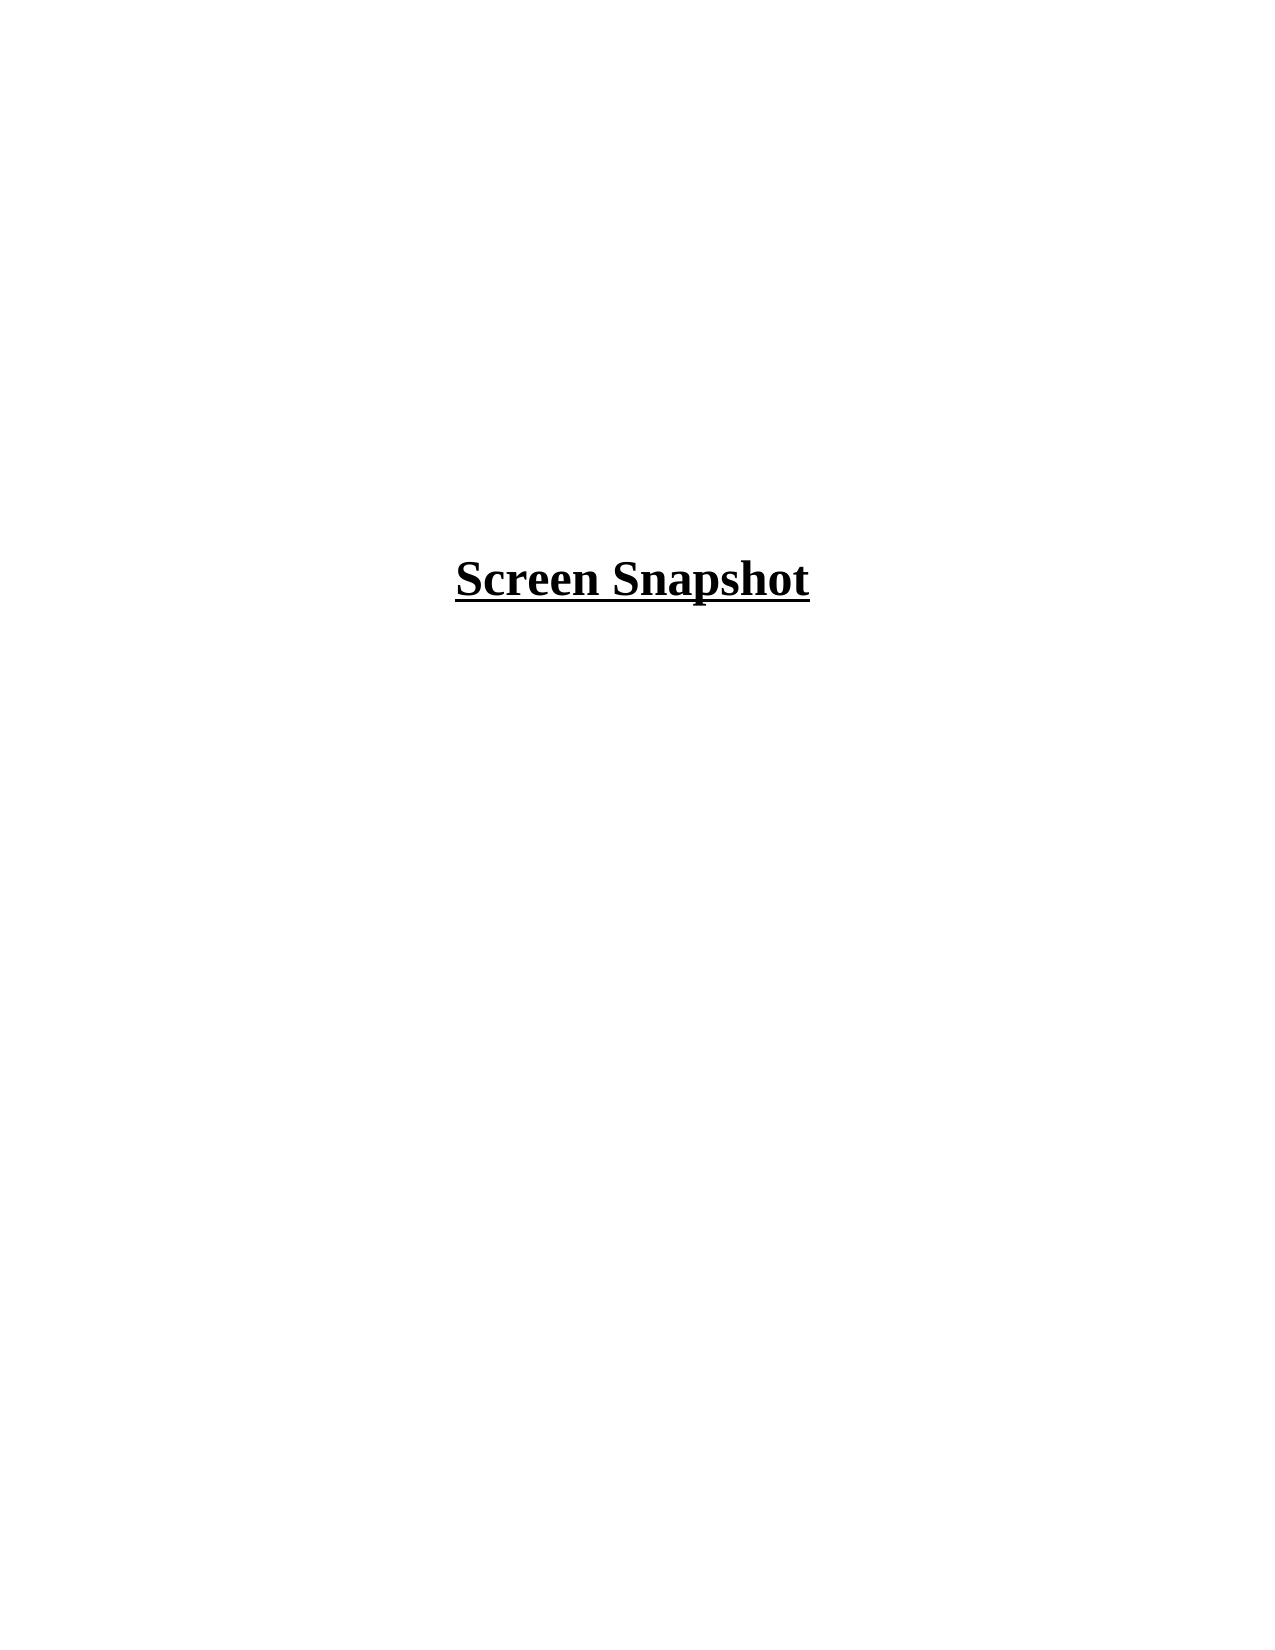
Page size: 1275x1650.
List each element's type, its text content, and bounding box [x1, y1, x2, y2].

text Screen Snapshot [37, 549, 1227, 607]
